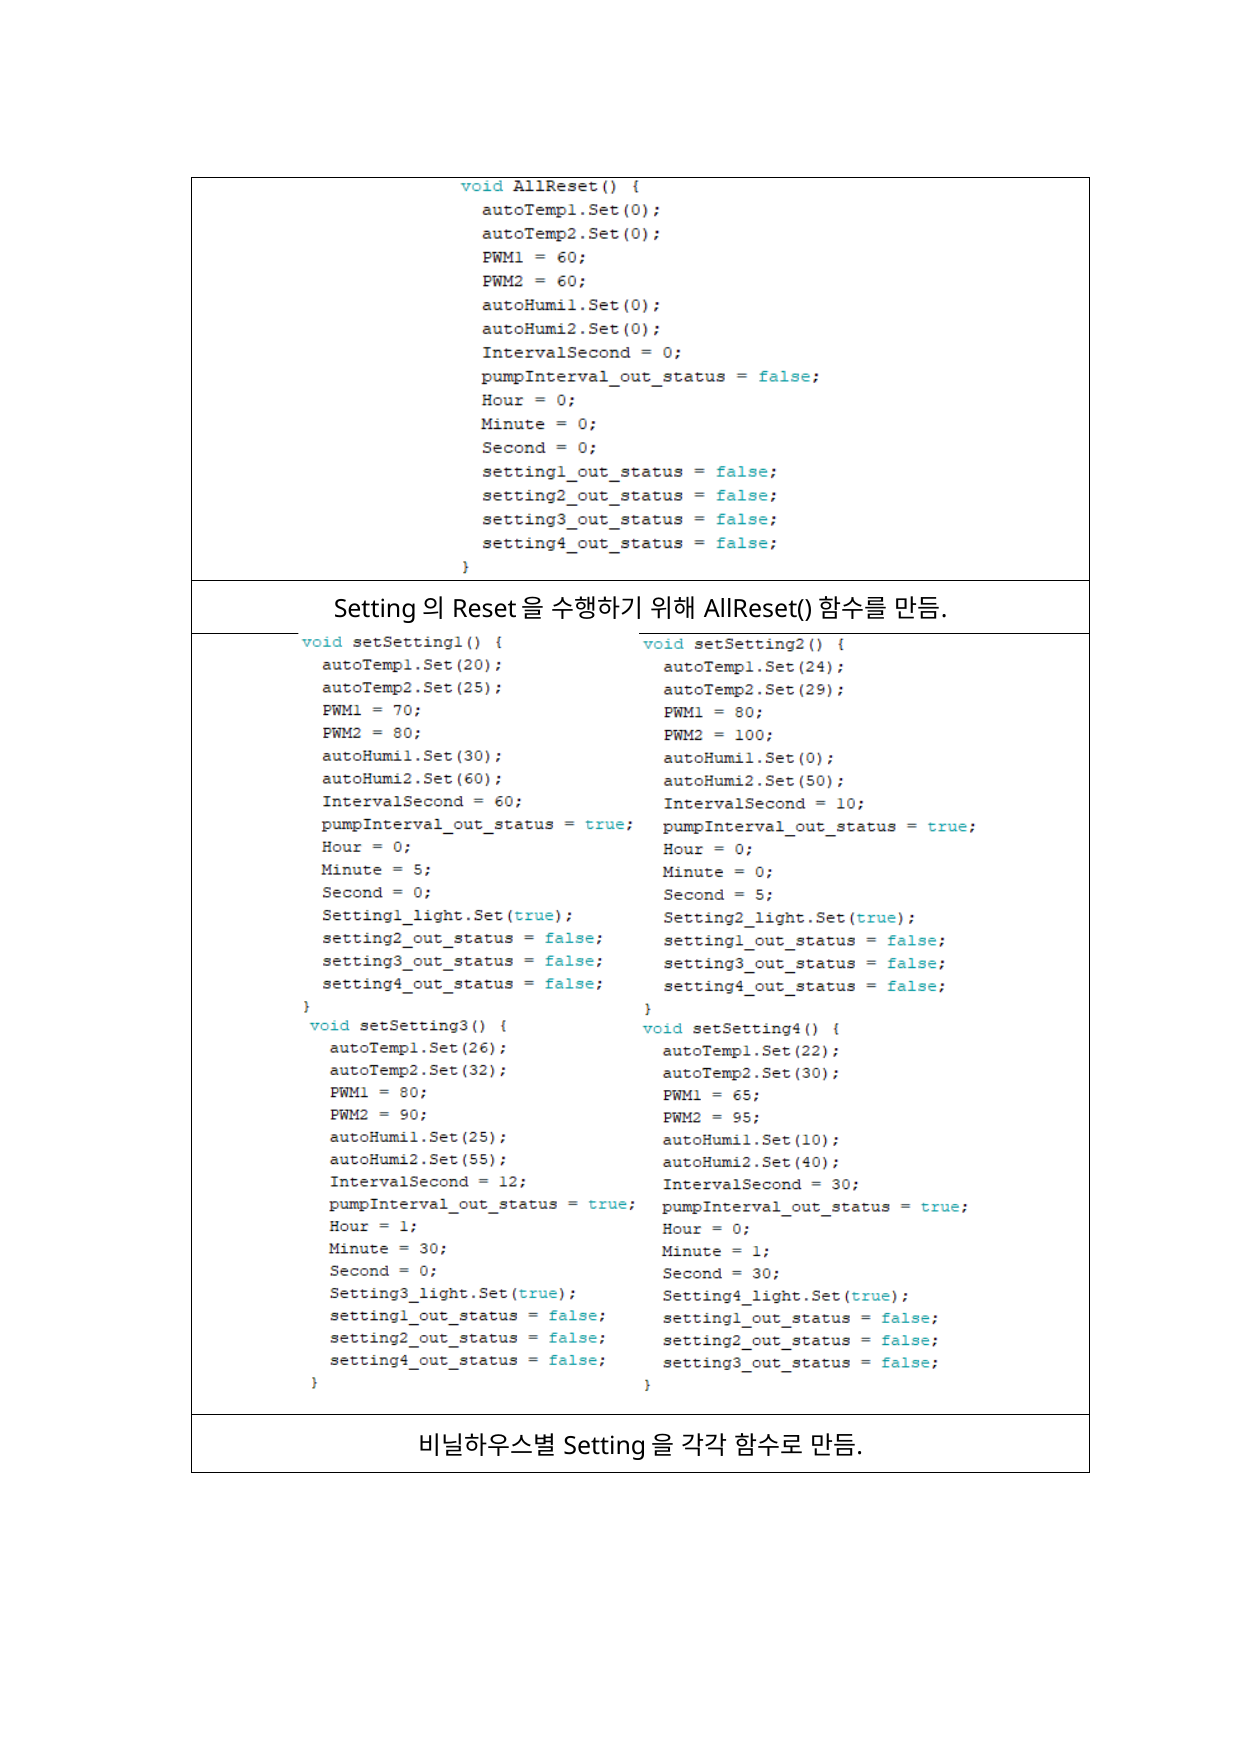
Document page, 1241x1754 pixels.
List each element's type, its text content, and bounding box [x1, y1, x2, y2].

table_header [823, 178, 1089, 580]
table_header [192, 178, 458, 580]
table_cell Setting의 Reset을 수행하기 위해 AllReset() 함수를 만듬. [192, 581, 1089, 633]
picture [298, 633, 983, 1396]
table_cell 비닐하우스별 Setting을 각각 함수로 만듬. [192, 1415, 1089, 1472]
table_cell [192, 634, 1089, 1414]
picture [458, 178, 823, 580]
